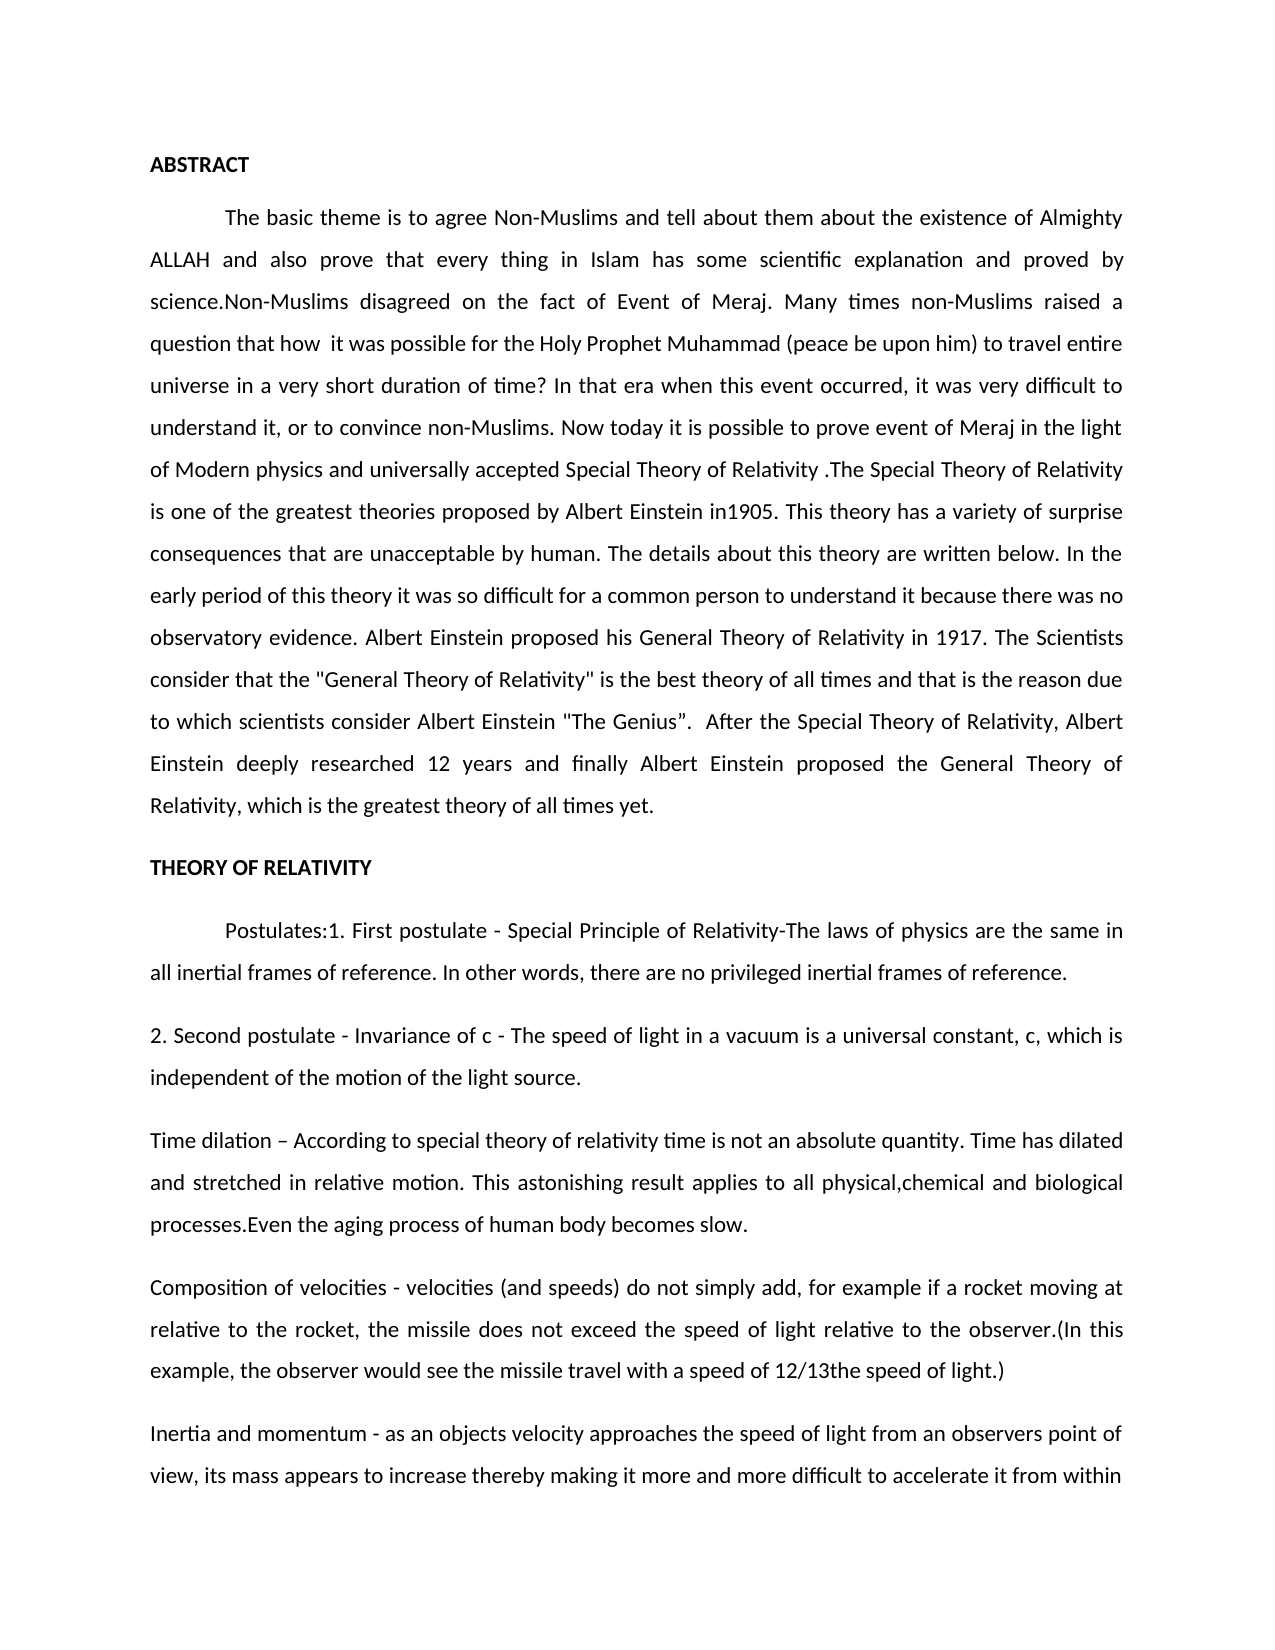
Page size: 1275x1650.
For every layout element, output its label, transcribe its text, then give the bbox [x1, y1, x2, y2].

text Time dilation – According to special theory of relativity time is not an absolute quantity. Time has dilated and stretched in relative motion. This astonishing result applies to all physical,chemical and biological processes.Even the aging process of human body becomes slow. [150, 1126, 1125, 1238]
text THEORY OF RELATIVITY [150, 853, 1125, 882]
text Postulates:1. First postulate - Special Principle of Relativity-The laws of physics are the same in all inertial frames of reference. In other words, there are no privileged inertial frames of reference. [150, 916, 1125, 986]
text ABSTRACT [150, 150, 1125, 178]
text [150, 1419, 1125, 1489]
text The basic theme is to agree Non-Muslims and tell about them about the existence of Almighty ALLAH and also prove that every thing in Islam has some scientific explanation and proved by science.Non-Muslims disagreed on the fact of Event of Meraj. Many times non-Muslims raised a question that how it was possible for the Holy Prophet Muhammad (peace be upon him) to travel entire universe in a very short duration of time? In that era when this event occurred, it was very difficult to understand it, or to convince non-Muslims. Now today it is possible to prove event of Meraj in the light of Modern physics and universally accepted Special Theory of Relativity .The Special Theory of Relativity is one of the greatest theories proposed by Albert Einstein in1905. This theory has a variety of surprise consequences that are unacceptable by human. The details about this theory are written below. In the early period of this theory it was so difficult for a common person to understand it because there was no observatory evidence. Albert Einstein proposed his General Theory of Relativity in 1917. The Scientists consider that the "General Theory of Relativity" is the best theory of all times and that is the reason due to which scientists consider Albert Einstein "The Genius”. After the Special Theory of Relativity, Albert Einstein deeply researched 12 years and finally Albert Einstein proposed the General Theory of Relativity, which is the greatest theory of all times yet. [150, 203, 1125, 819]
text Composition of velocities - velocities (and speeds) do not simply add, for example if a rocket moving at relative to the rocket, the missile does not exceed the speed of light relative to the observer.(In this example, the observer would see the missile travel with a speed of 12/13the speed of light.) [150, 1273, 1125, 1385]
text 2. Second postulate - Invariance of c - The speed of light in a vacuum is a universal constant, c, which is independent of the motion of the light source. [150, 1021, 1125, 1091]
